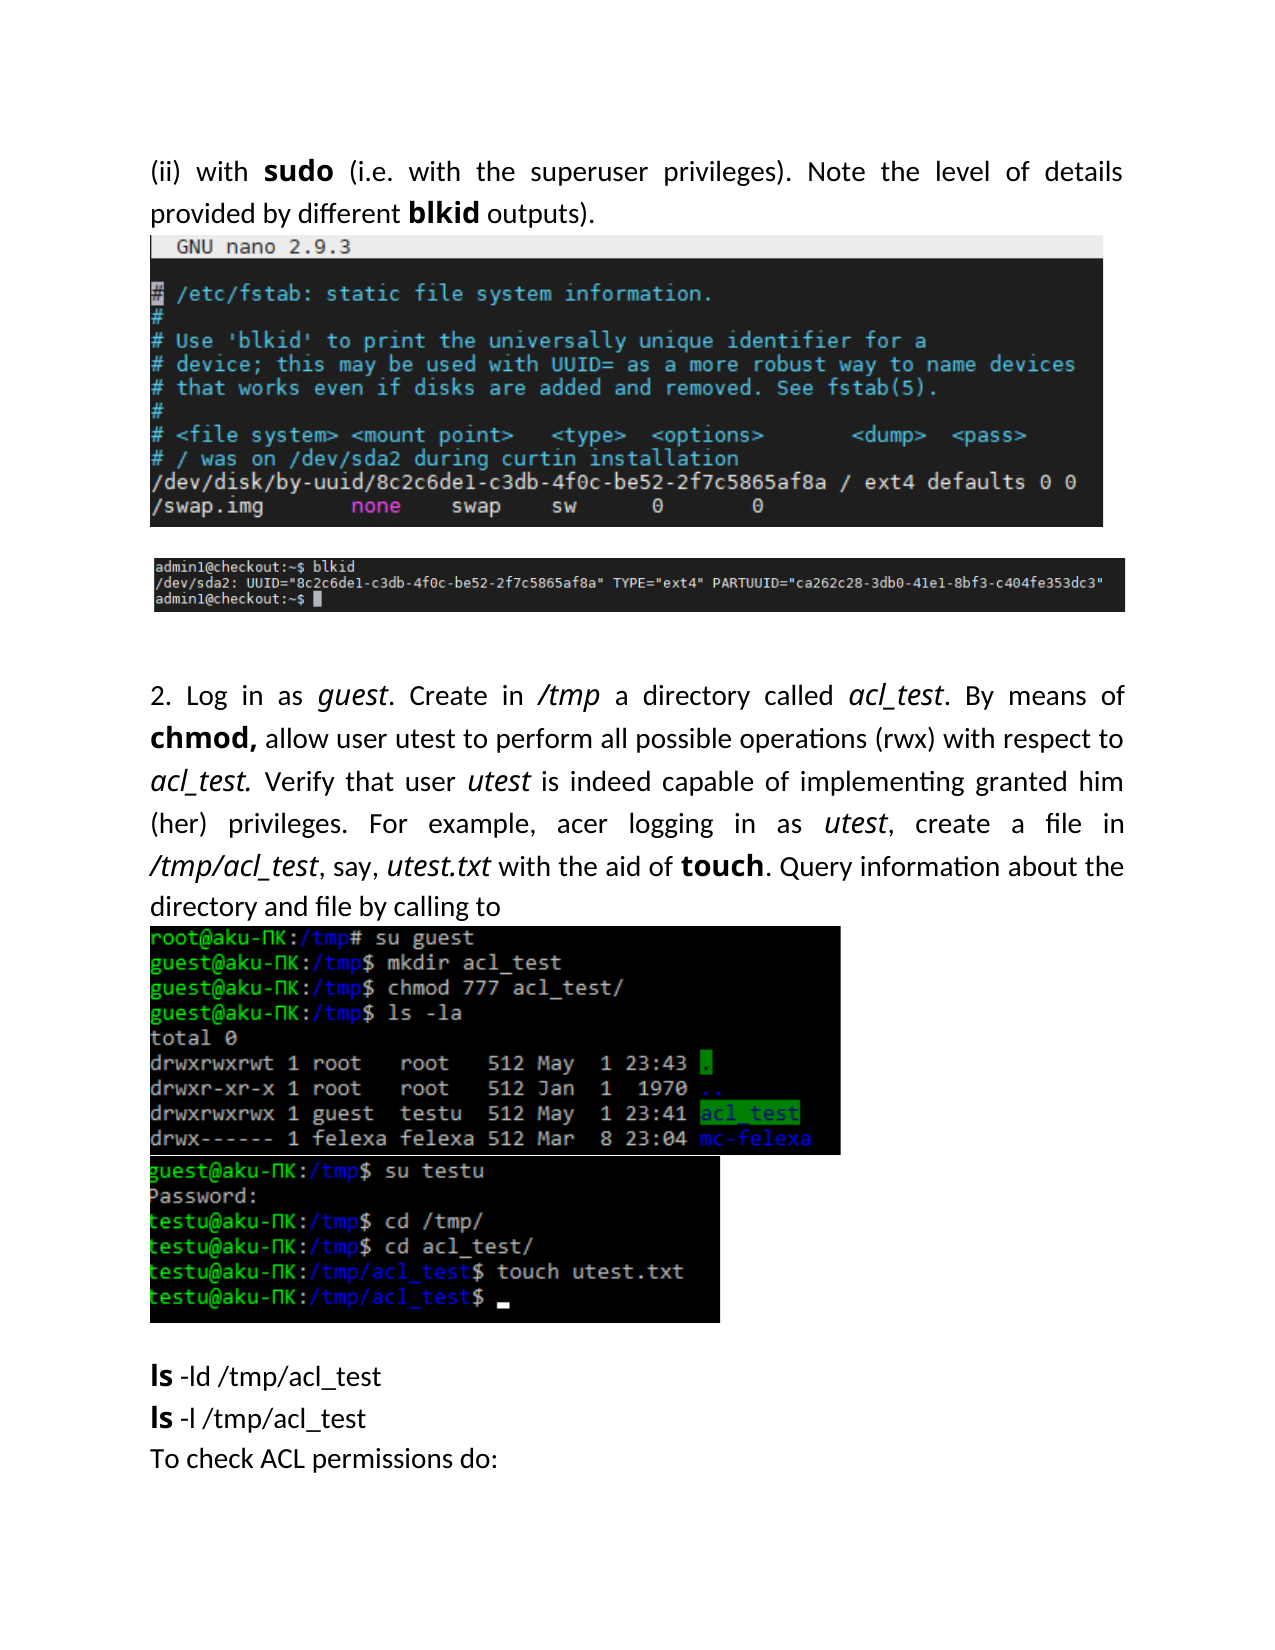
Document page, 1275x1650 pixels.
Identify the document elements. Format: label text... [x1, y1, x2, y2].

picture [150, 1156, 721, 1323]
text ls -ld /tmp/acl_test [150, 1355, 1125, 1394]
picture [150, 558, 1125, 612]
picture [150, 235, 1104, 527]
text ls -l /tmp/acl_test [150, 1398, 1125, 1437]
text 2. Log in as guest. Create in /tmp a directory called acl_test. By means of chmod, allow user utest to perform all possible operations (rwx) with respect to acl_test. Verify that user utest is indeed capable of implementing granted him (her) privileges. For example, acer logging in as utest, create a file in /tmp/acl_test, say, utest.txt with the aid of touch. Query information about the directory and file by calling to [150, 674, 1125, 924]
picture [150, 926, 841, 1155]
text (ii) with sudo (i.e. with the superuser privileges). Note the level of details provided by different blkid outputs). [150, 150, 1125, 232]
text To check ACL permissions do: [150, 1440, 1125, 1476]
